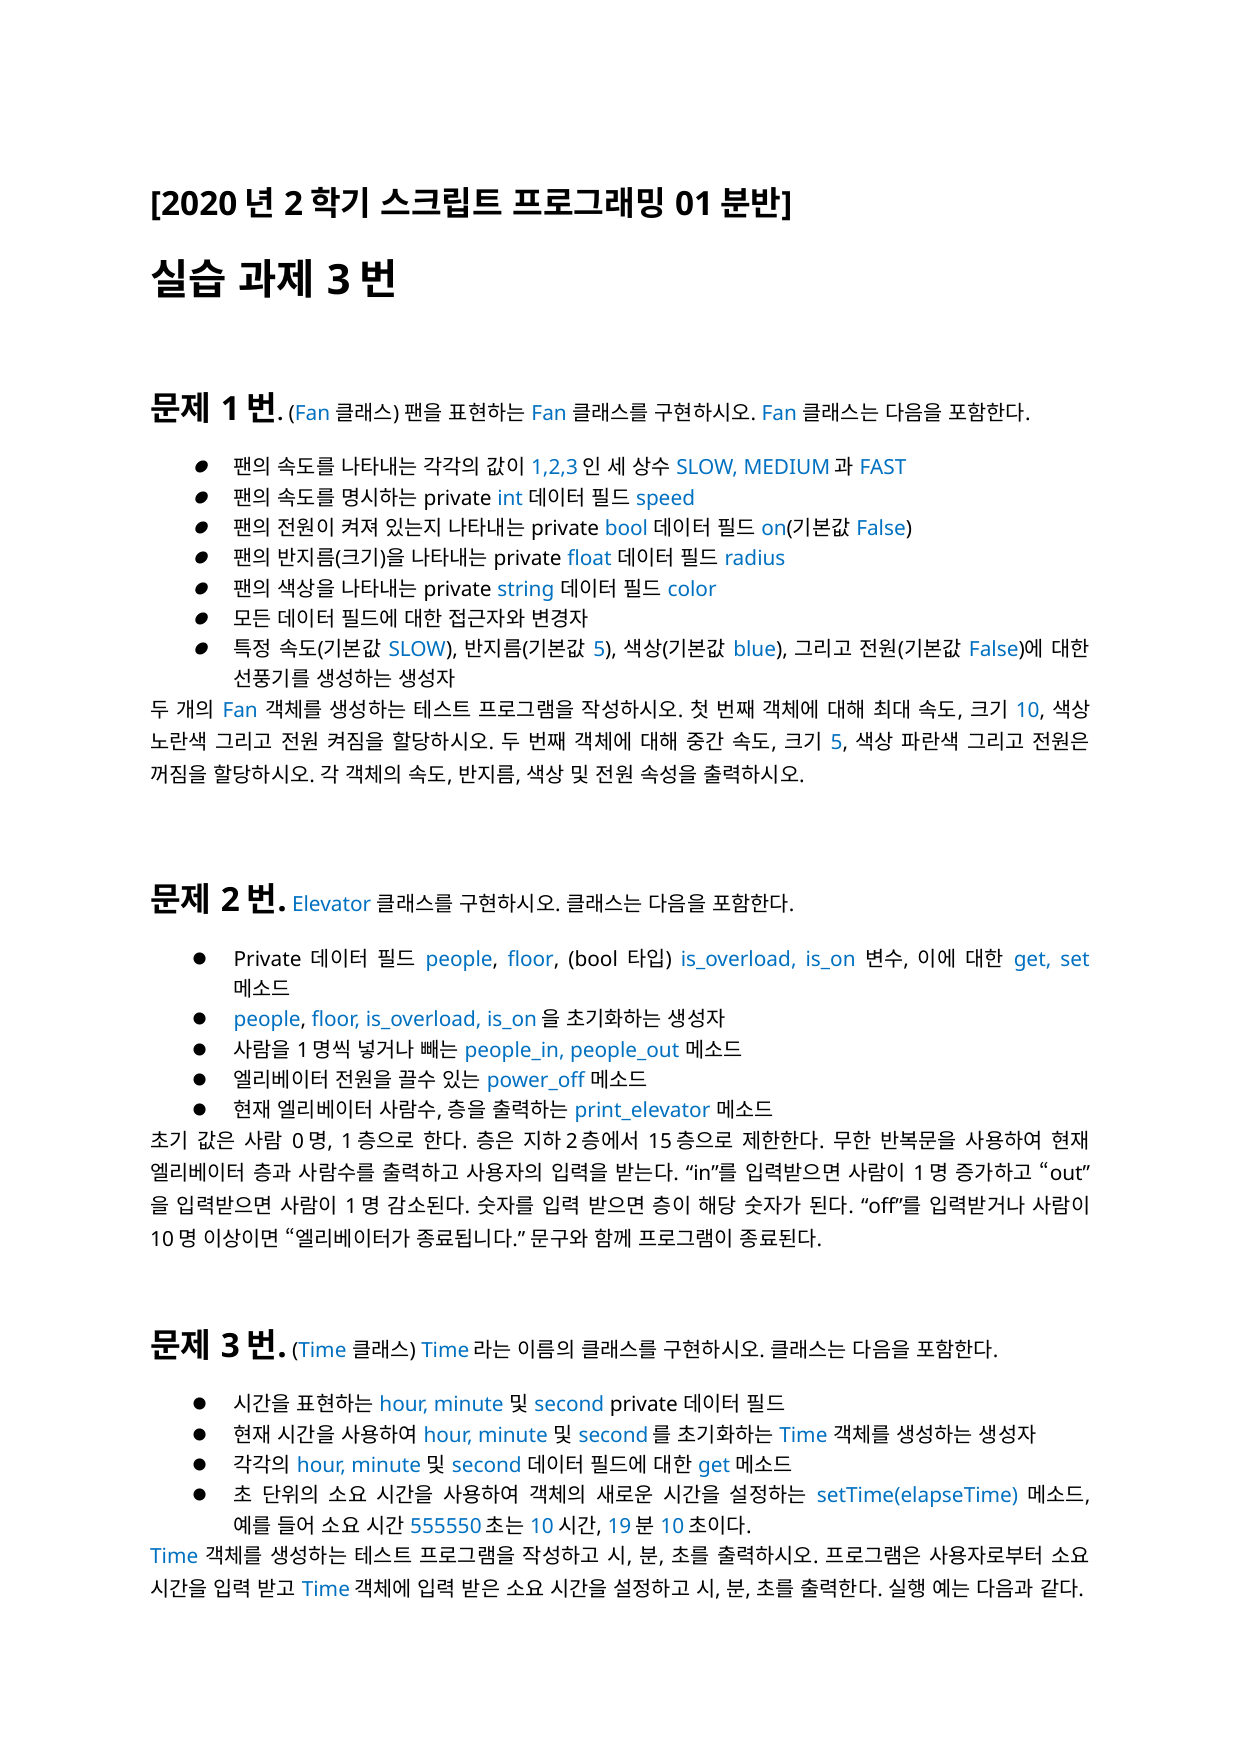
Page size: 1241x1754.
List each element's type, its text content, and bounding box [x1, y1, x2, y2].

list 현재 엘리베이터 사람수, 층을 출력하는 print_elevator 메소드 [192, 1094, 1090, 1124]
text 문제 1번. (Fan 클래스) 팬을 표현하는 Fan 클래스를 구현하시오. Fan 클래스는 다음을 포함한다. [150, 382, 1090, 430]
text 두 개의 Fan 객체를 생성하는 테스트 프로그램을 작성하시오. 첫 번째 객체에 대해 최대 속도, 크기 10, 색상 노란색 그리고 전원 켜짐을 할당하시오. 두 번째 객체에 대해 중간 속도, 크기 5, 색상 파란색 그리고 전원은 꺼짐을 할당하시오. 각 객체의 속도, 반지름, 색상 및 전원 속성을 출력하시오. [150, 693, 1090, 788]
list 시간을 표현하는 hour, minute 및 second private 데이터 필드 [192, 1388, 1090, 1418]
text 문제 2번. Elevator 클래스를 구현하시오. 클래스는 다음을 포함한다. [150, 873, 1090, 922]
text [2020년 2학기 스크립트 프로그래밍 01분반] [150, 177, 1090, 226]
list 팬의 속도를 나타내는 각각의 값이 1,2,3인 세 상수 SLOW, MEDIUM과 FAST [192, 451, 1090, 481]
list 현재 시간을 사용하여 hour, minute 및 second를 초기화하는 Time 객체를 생성하는 생성자 [192, 1418, 1090, 1448]
list 팬의 반지름(크기)을 나타내는 private float 데이터 필드 radius [192, 541, 1090, 572]
list 각각의 hour, minute 및 second 데이터 필드에 대한 get 메소드 [192, 1448, 1090, 1479]
list 초 단위의 소요 시간을 사용하여 객체의 새로운 시간을 설정하는 setTime(elapseTime) 메소드, 예를 들어 소요 시간 555550초는 10시간, 19분 10초이다. [192, 1479, 1090, 1539]
list 팬의 색상을 나타내는 private string 데이터 필드 color [192, 572, 1090, 602]
list 특정 속도(기본값 SLOW), 반지름(기본값 5), 색상(기본값 blue), 그리고 전원(기본값 False)에 대한 선풍기를 생성하는 생성자 [192, 632, 1090, 693]
list 엘리베이터 전원을 끌수 있는 power_off 메소드 [192, 1063, 1090, 1094]
text 실습 과제 3번 [150, 246, 1090, 307]
list Private 데이터 필드 people, floor, (bool 타입) is_overload, is_on 변수, 이에 대한 get, set 메소드 [192, 942, 1090, 1003]
list 사람을 1명씩 넣거나 빼는 people_in, people_out 메소드 [192, 1033, 1090, 1063]
text Time 객체를 생성하는 테스트 프로그램을 작성하고 시, 분, 초를 출력하시오. 프로그램은 사용자로부터 소요 시간을 입력 받고 Time객체에 입력 받은 소요 시간을 설정하고 시, 분, 초를 출력한다. 실행 예는 다음과 같다. [150, 1539, 1090, 1602]
list 모든 데이터 필드에 대한 접근자와 변경자 [192, 602, 1090, 632]
text 초기 값은 사람 0명, 1층으로 한다. 층은 지하2층에서 15층으로 제한한다. 무한 반복문을 사용하여 현재 엘리베이터 층과 사람수를 출력하고 사용자의 입력을 받는다. “in”를 입력받으면 사람이 1명 증가하고 “out”을 입력받으면 사람이 1명 감소된다. 숫자를 입력 받으면 층이 해당 숫자가 된다. “off”를 입력받거나 사람이 10명 이상이면 “엘리베이터가 종료됩니다.” 문구와 함께 프로그램이 종료된다. [150, 1124, 1090, 1252]
list 팬의 속도를 명시하는 private int 데이터 필드 speed [192, 481, 1090, 511]
text 문제 3번. (Time 클래스) Time라는 이름의 클래스를 구현하시오. 클래스는 다음을 포함한다. [150, 1319, 1090, 1367]
list people, floor, is_overload, is_on을 초기화하는 생성자 [192, 1003, 1090, 1033]
list 팬의 전원이 켜져 있는지 나타내는 private bool 데이터 필드 on(기본값 False) [192, 511, 1090, 541]
